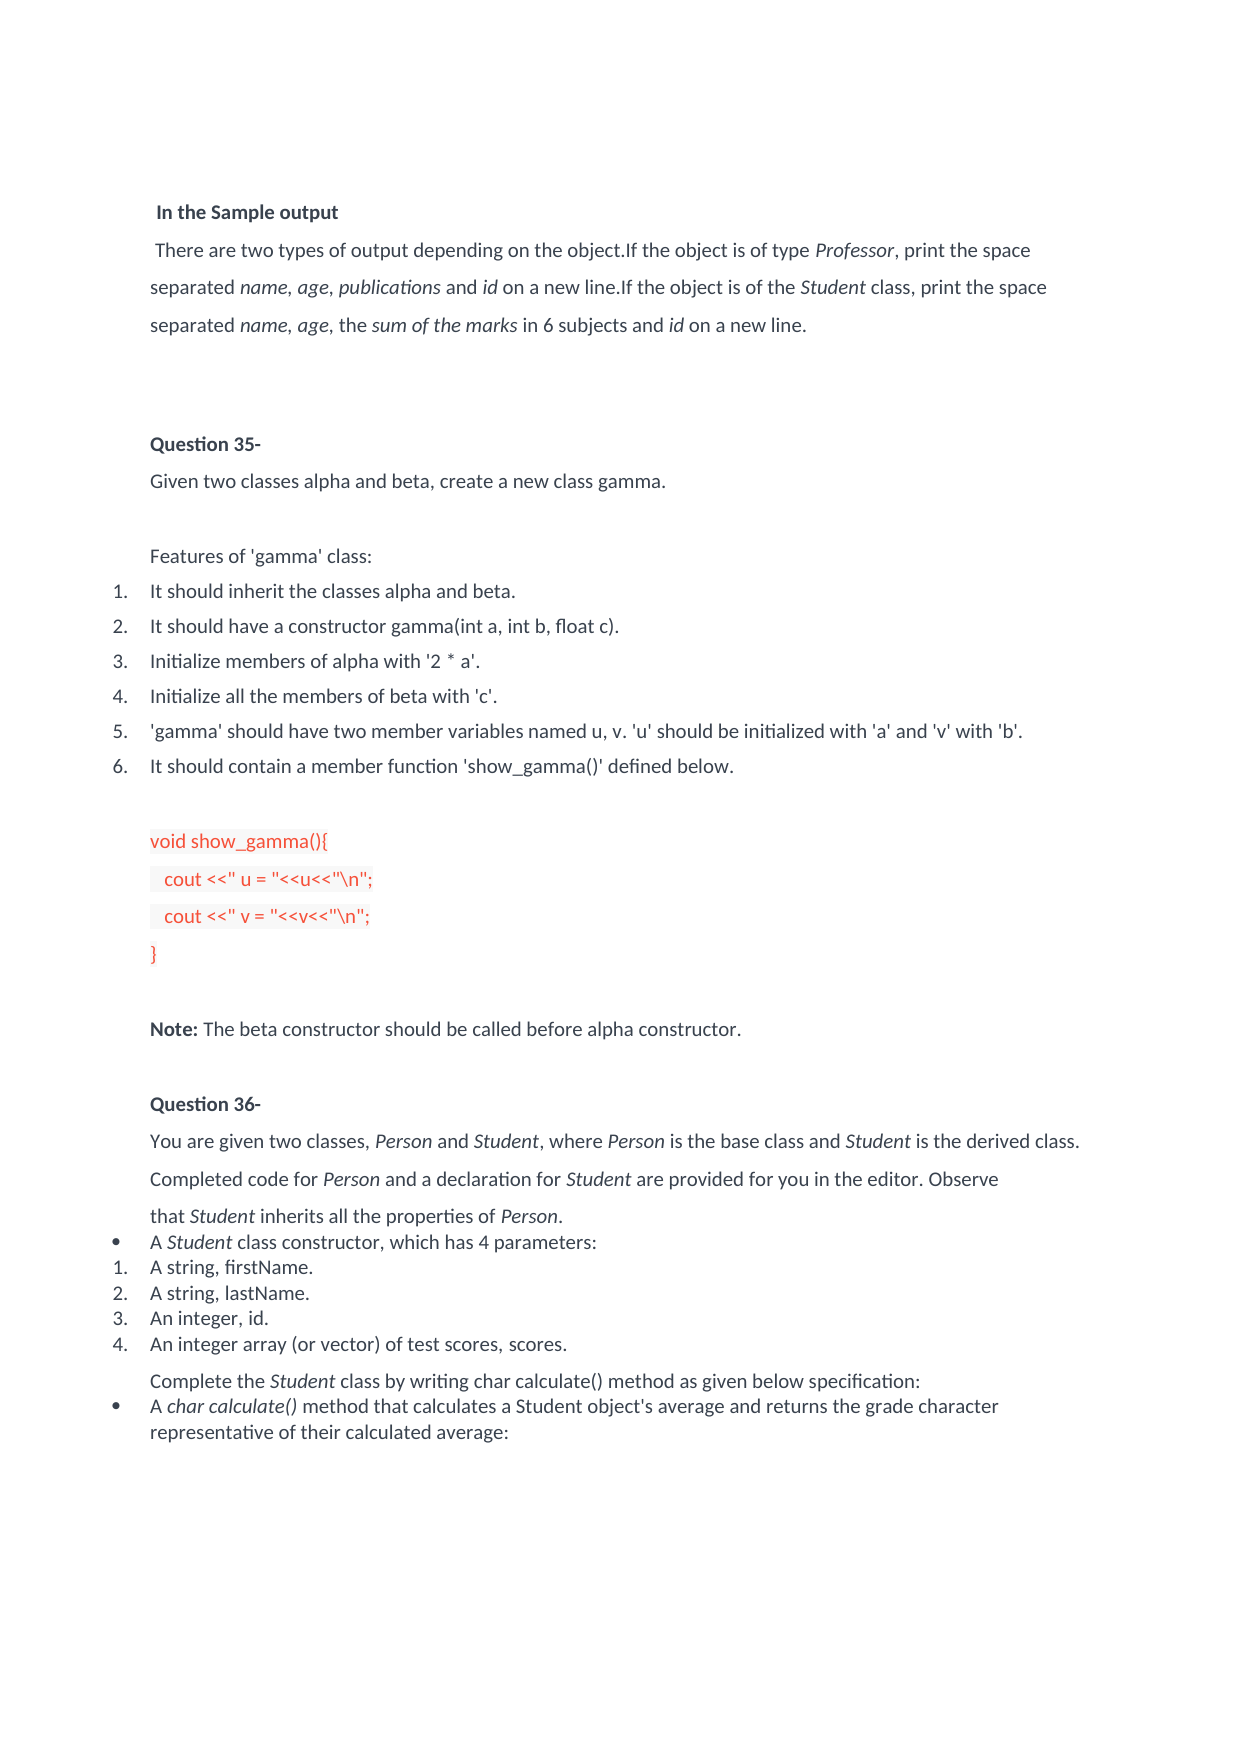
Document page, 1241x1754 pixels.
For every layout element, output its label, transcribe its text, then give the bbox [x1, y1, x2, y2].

text Complete the Student class by writing char calculate() method as given below specification: [150, 1356, 1090, 1394]
list 'gamma' should have two member variables named u, v. 'u' should be initialized with 'a' and 'v' with 'b'. [112, 709, 1090, 744]
list A char calculate() method that calculates a Student object's average and returns the grade character representative of their calculated average: [112, 1394, 1090, 1444]
text There are two types of output depending on the object.If the object is of type Professor, print the space separated name, age, publications and id on a new line.If the object is of the Student class, print the space separated name, age, the sum of the marks in 6 subjects and id on a new line. [150, 225, 1090, 337]
list It should contain a member function 'show_gamma()' defined below. [112, 744, 1090, 779]
list An integer, id. [112, 1305, 1090, 1331]
text Given two classes alpha and beta, create a new class gamma. [150, 457, 1090, 494]
list An integer array (or vector) of test scores, scores. [112, 1331, 1090, 1356]
list A Student class constructor, which has 4 parameters: [112, 1229, 1090, 1254]
text Question 36- [150, 1079, 1090, 1117]
list Initialize all the members of beta with 'c'. [112, 674, 1090, 709]
text Features of 'gamma' class: [150, 532, 1090, 569]
text Question 35- [150, 419, 1090, 457]
text cout <<" u = "<<u<<"\n"; [150, 854, 1090, 892]
list A string, lastName. [112, 1280, 1090, 1305]
list Initialize members of alpha with '2 * a'. [112, 639, 1090, 674]
text Note: The beta constructor should be called before alpha constructor. [150, 1004, 1090, 1042]
text void show_gamma(){ [150, 817, 1090, 854]
list It should inherit the classes alpha and beta. [112, 569, 1090, 604]
text cout <<" v = "<<v<<"\n"; [150, 892, 1090, 929]
list A string, firstName. [112, 1254, 1090, 1280]
list It should have a constructor gamma(int a, int b, float c). [112, 604, 1090, 639]
text In the Sample output [156, 187, 1090, 225]
text } [150, 929, 1090, 967]
